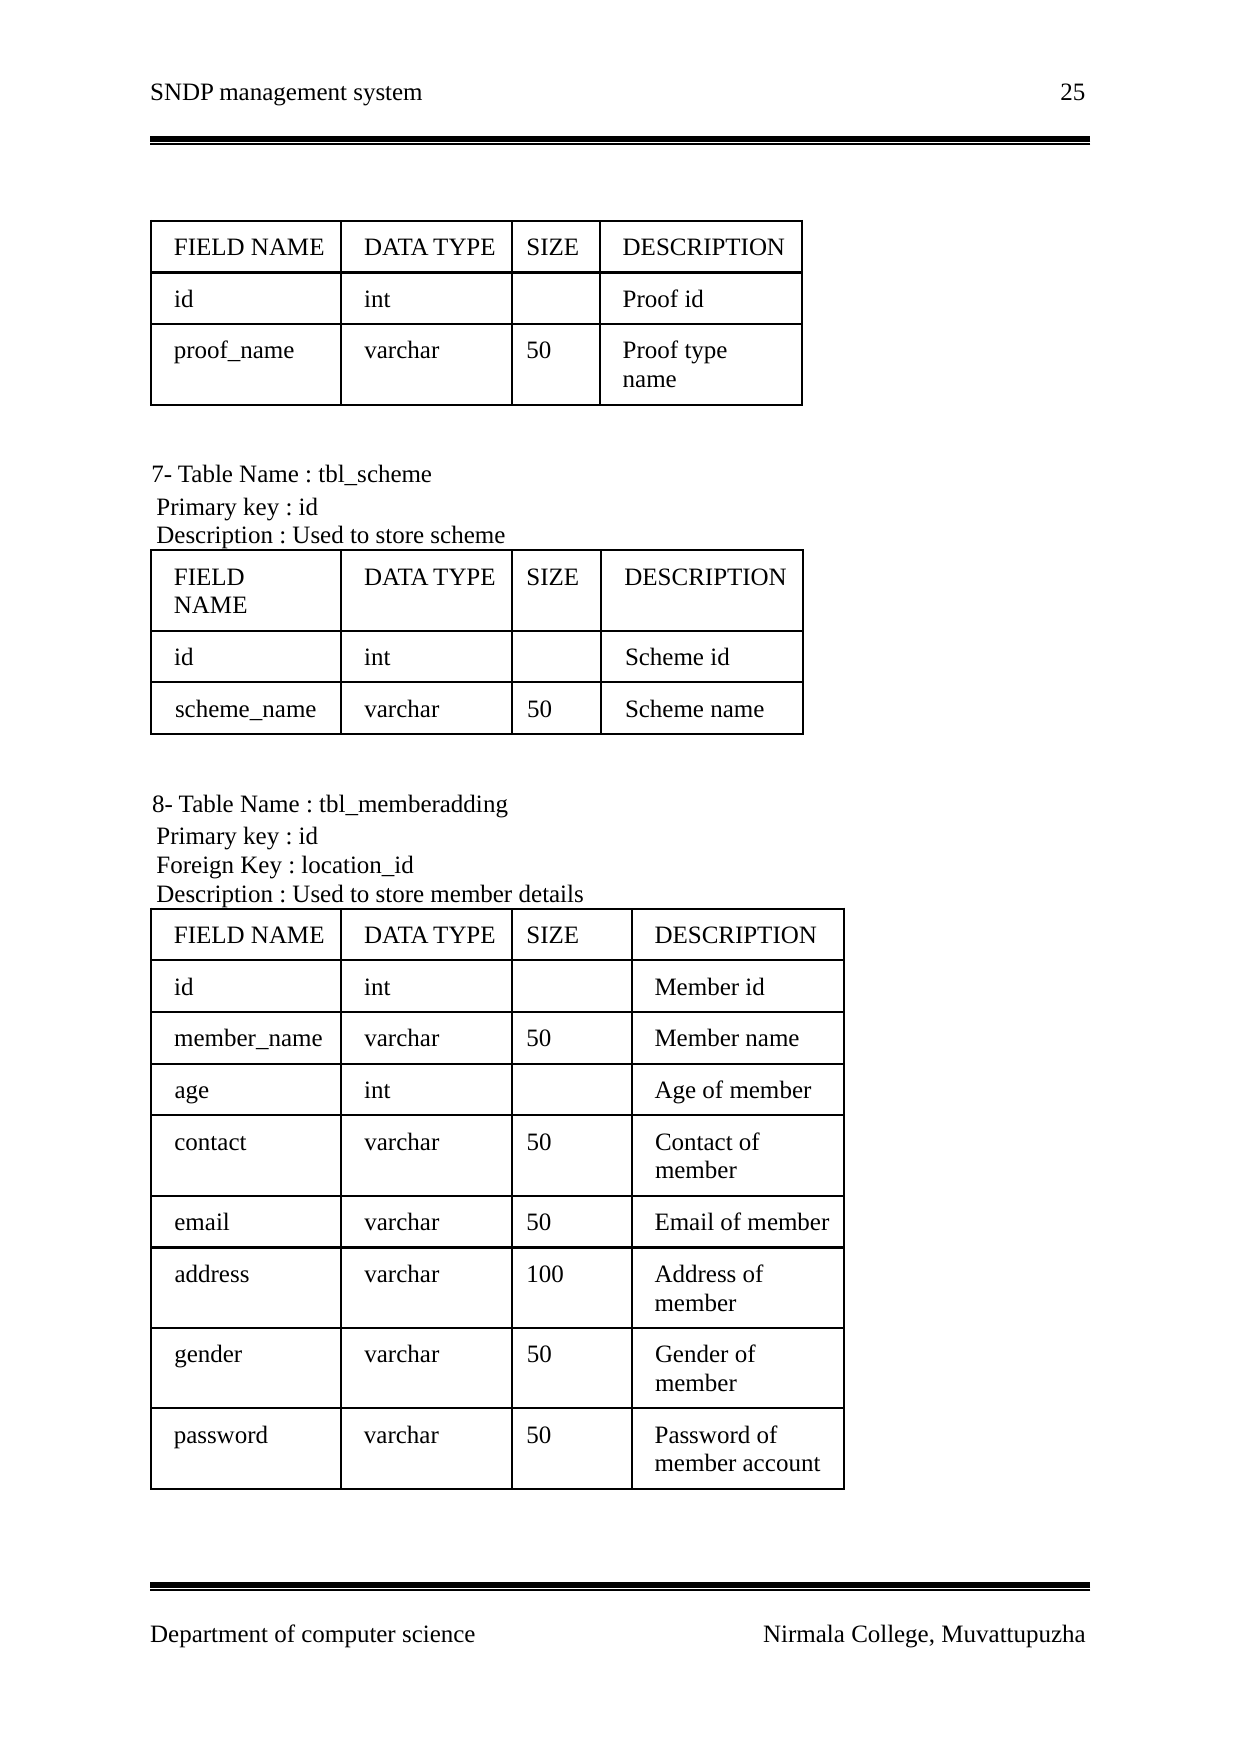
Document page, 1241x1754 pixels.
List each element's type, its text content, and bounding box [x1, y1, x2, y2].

table_cell 50 [513, 1116, 631, 1195]
table_cell varchar [342, 1116, 511, 1195]
table_cell int [342, 632, 511, 681]
text Primary key : id [150, 821, 1090, 850]
table_cell age [152, 1065, 340, 1114]
table_cell [513, 274, 599, 323]
table_header DESCRIPTION [602, 551, 802, 629]
table_cell 100 [513, 1249, 631, 1327]
table_cell 50 [513, 1409, 631, 1488]
table_cell Age of member [633, 1065, 843, 1114]
table_cell Member name [633, 1013, 843, 1063]
text 7- Table Name : tbl_scheme [151, 459, 1090, 488]
table_header SIZE [513, 551, 600, 629]
table_cell varchar [342, 1409, 511, 1488]
table_header DATA TYPE [342, 910, 511, 959]
table_header DESCRIPTION [633, 910, 843, 959]
text Description : Used to store member details [150, 879, 1090, 908]
table_cell varchar [342, 1249, 511, 1327]
table_cell Scheme name [602, 683, 802, 733]
table_cell 50 [513, 683, 600, 733]
table_cell 50 [513, 1197, 631, 1246]
table_cell Password of member account [633, 1409, 843, 1488]
table_cell [513, 1065, 631, 1114]
table_cell 50 [513, 1329, 631, 1407]
table_cell scheme_name [152, 683, 340, 733]
table_cell varchar [342, 1329, 511, 1407]
table_cell id [152, 274, 340, 323]
table_header SIZE [513, 222, 599, 271]
table_cell 50 [513, 1013, 631, 1063]
table_cell int [342, 274, 511, 323]
table_cell [513, 632, 600, 681]
table_header FIELD NAME [152, 551, 340, 629]
table_cell varchar [342, 325, 511, 403]
table_cell varchar [342, 1013, 511, 1063]
table_cell 50 [513, 325, 599, 403]
table_cell Member id [633, 961, 843, 1011]
table_cell contact [152, 1116, 340, 1195]
table_header FIELD NAME [152, 222, 340, 271]
table_cell Proof type name [601, 325, 801, 403]
table_cell id [152, 632, 340, 681]
table_cell Proof id [601, 274, 801, 323]
table_cell varchar [342, 683, 511, 733]
table_cell varchar [342, 1197, 511, 1246]
table_cell Gender of member [633, 1329, 843, 1407]
table_header DATA TYPE [342, 551, 511, 629]
table_header DESCRIPTION [601, 222, 801, 271]
table_cell Scheme id [602, 632, 802, 681]
table_cell Address of member [633, 1249, 843, 1327]
table_header DATA TYPE [342, 222, 511, 271]
table_cell int [342, 1065, 511, 1114]
text Description : Used to store scheme [150, 520, 1090, 549]
table_cell int [342, 961, 511, 1011]
table_cell gender [152, 1329, 340, 1407]
table_cell [513, 961, 631, 1011]
table_cell Contact of member [633, 1116, 843, 1195]
table_cell password [152, 1409, 340, 1488]
table_header FIELD NAME [152, 910, 340, 959]
table_cell email [152, 1197, 340, 1246]
text Foreign Key : location_id [150, 850, 1090, 879]
text Primary key : id [150, 492, 1090, 520]
table_cell member_name [152, 1013, 340, 1063]
table_cell proof_name [152, 325, 340, 403]
table_header SIZE [513, 910, 631, 959]
table_cell id [152, 961, 340, 1011]
table_cell Email of member [633, 1197, 843, 1246]
table_cell address [152, 1249, 340, 1327]
text 8- Table Name : tbl_memberadding [152, 789, 1090, 817]
